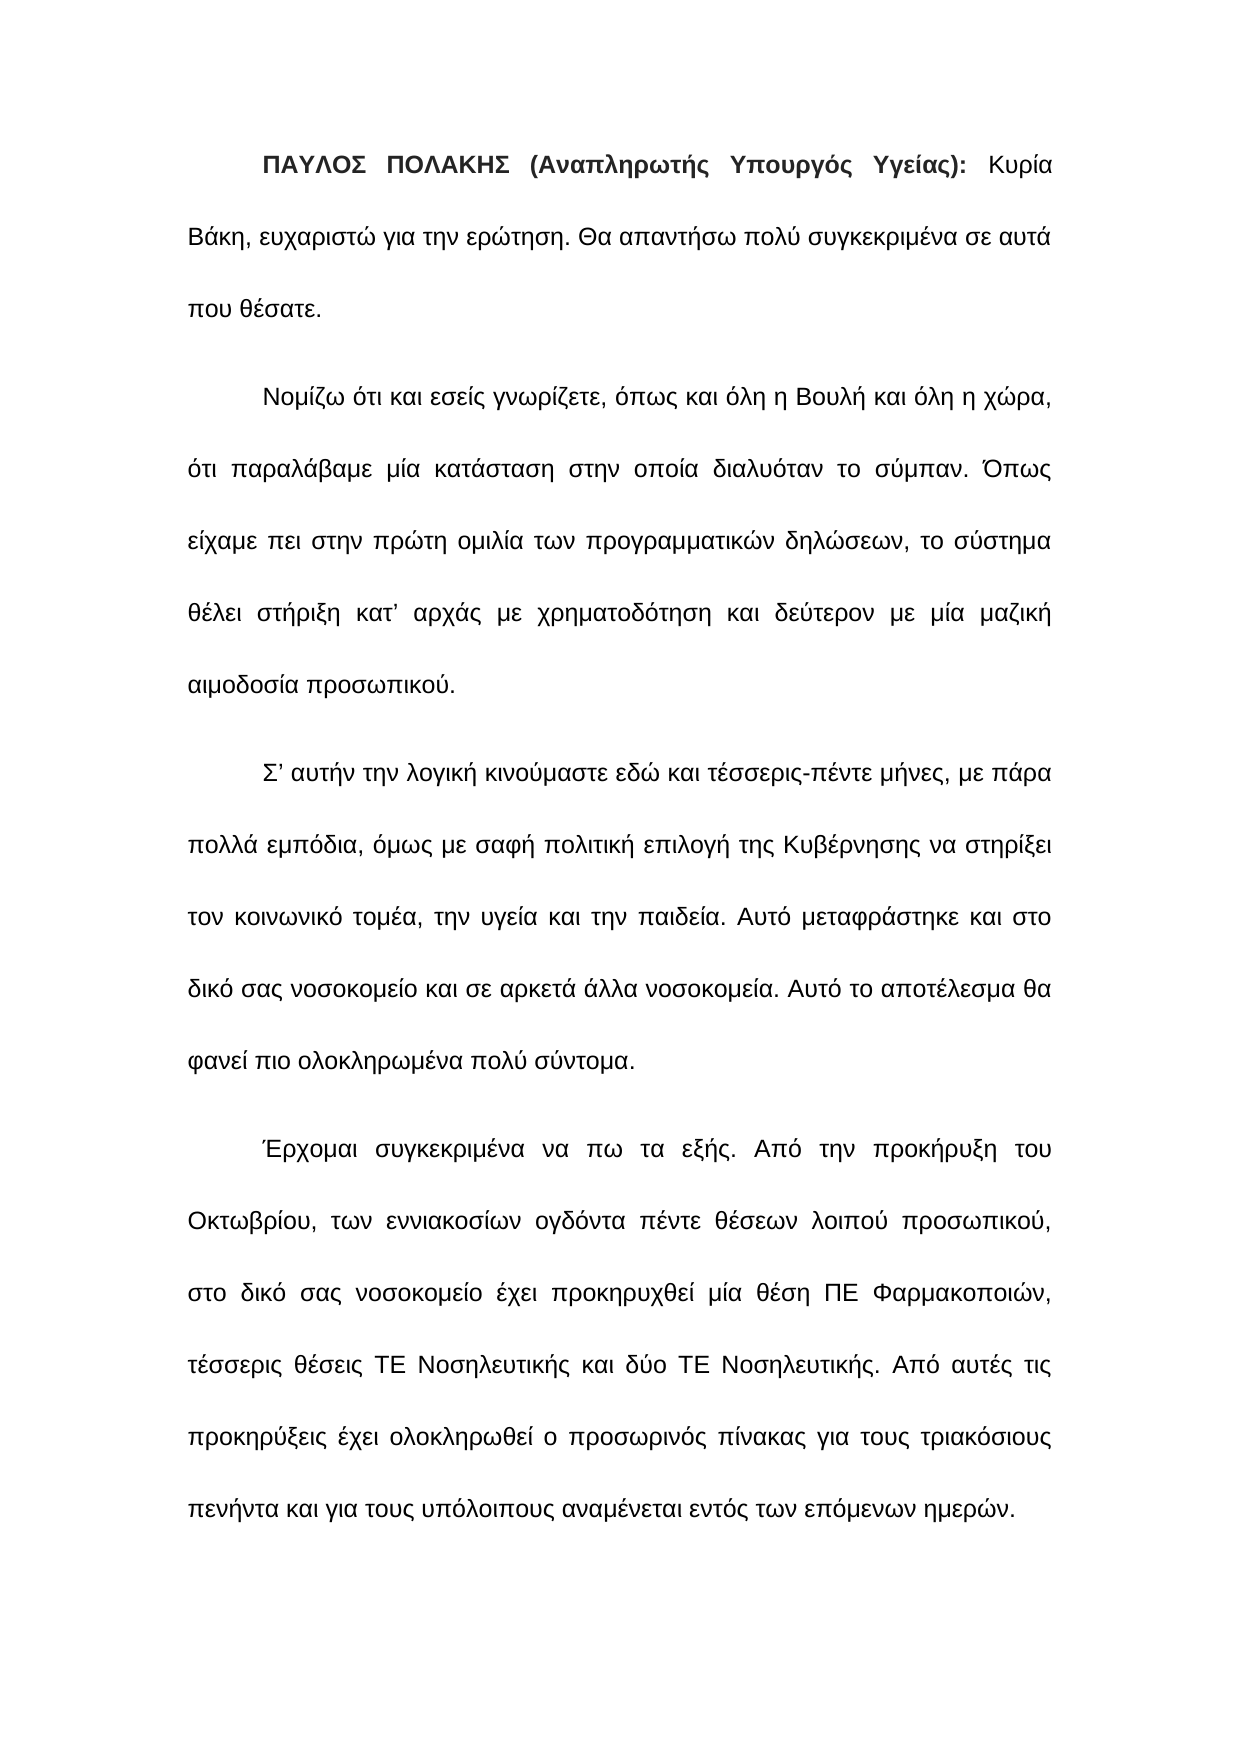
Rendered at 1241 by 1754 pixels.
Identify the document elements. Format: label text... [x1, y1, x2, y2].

text Σ’ αυτήν την λογική κινούμαστε εδώ και τέσσερις-πέντε μήνες, με πάρα πολλά εμπόδια, όμως με σαφή πολιτική επιλογή της Κυβέρνησης να στηρίξει τον κοινωνικό τομέα, την υγεία και την παιδεία. Αυτό μεταφράστηκε και στο δικό σας νοσοκομείο και σε αρκετά άλλα νοσοκομεία. Αυτό το αποτέλεσμα θα φανεί πιο ολοκληρωμένα πολύ σύντομα. [187, 758, 1053, 1074]
text Έρχομαι συγκεκριμένα να πω τα εξής. Από την προκήρυξη του Οκτωβρίου, των εννιακοσίων ογδόντα πέντε θέσεων λοιπού προσωπικού, στο δικό σας νοσοκομείο έχει προκηρυχθεί μία θέση ΠΕ Φαρμακοποιών, τέσσερις θέσεις ΤΕ Νοσηλευτικής και δύο ΤΕ Νοσηλευτικής. Από αυτές τις προκηρύξεις έχει ολοκληρωθεί ο προσωρινός πίνακας για τους τριακόσιους πενήντα και για τους υπόλοιπους αναμένεται εντός των επόμενων ημερών. [187, 1134, 1053, 1522]
text ΠΑΥΛΟΣ ΠΟΛΑΚΗΣ (Αναπληρωτής Υπουργός Υγείας): Κυρία Βάκη, ευχαριστώ για την ερώτηση. Θα απαντήσω πολύ συγκεκριμένα σε αυτά που θέσατε. [187, 150, 1053, 322]
text Νομίζω ότι και εσείς γνωρίζετε, όπως και όλη η Βουλή και όλη η χώρα, ότι παραλάβαμε μία κατάσταση στην οποία διαλυόταν το σύμπαν. Όπως είχαμε πει στην πρώτη ομιλία των προγραμματικών δηλώσεων, το σύστημα θέλει στήριξη κατ’ αρχάς με χρηματοδότηση και δεύτερον με μία μαζική αιμοδοσία προσωπικού. [187, 382, 1053, 698]
